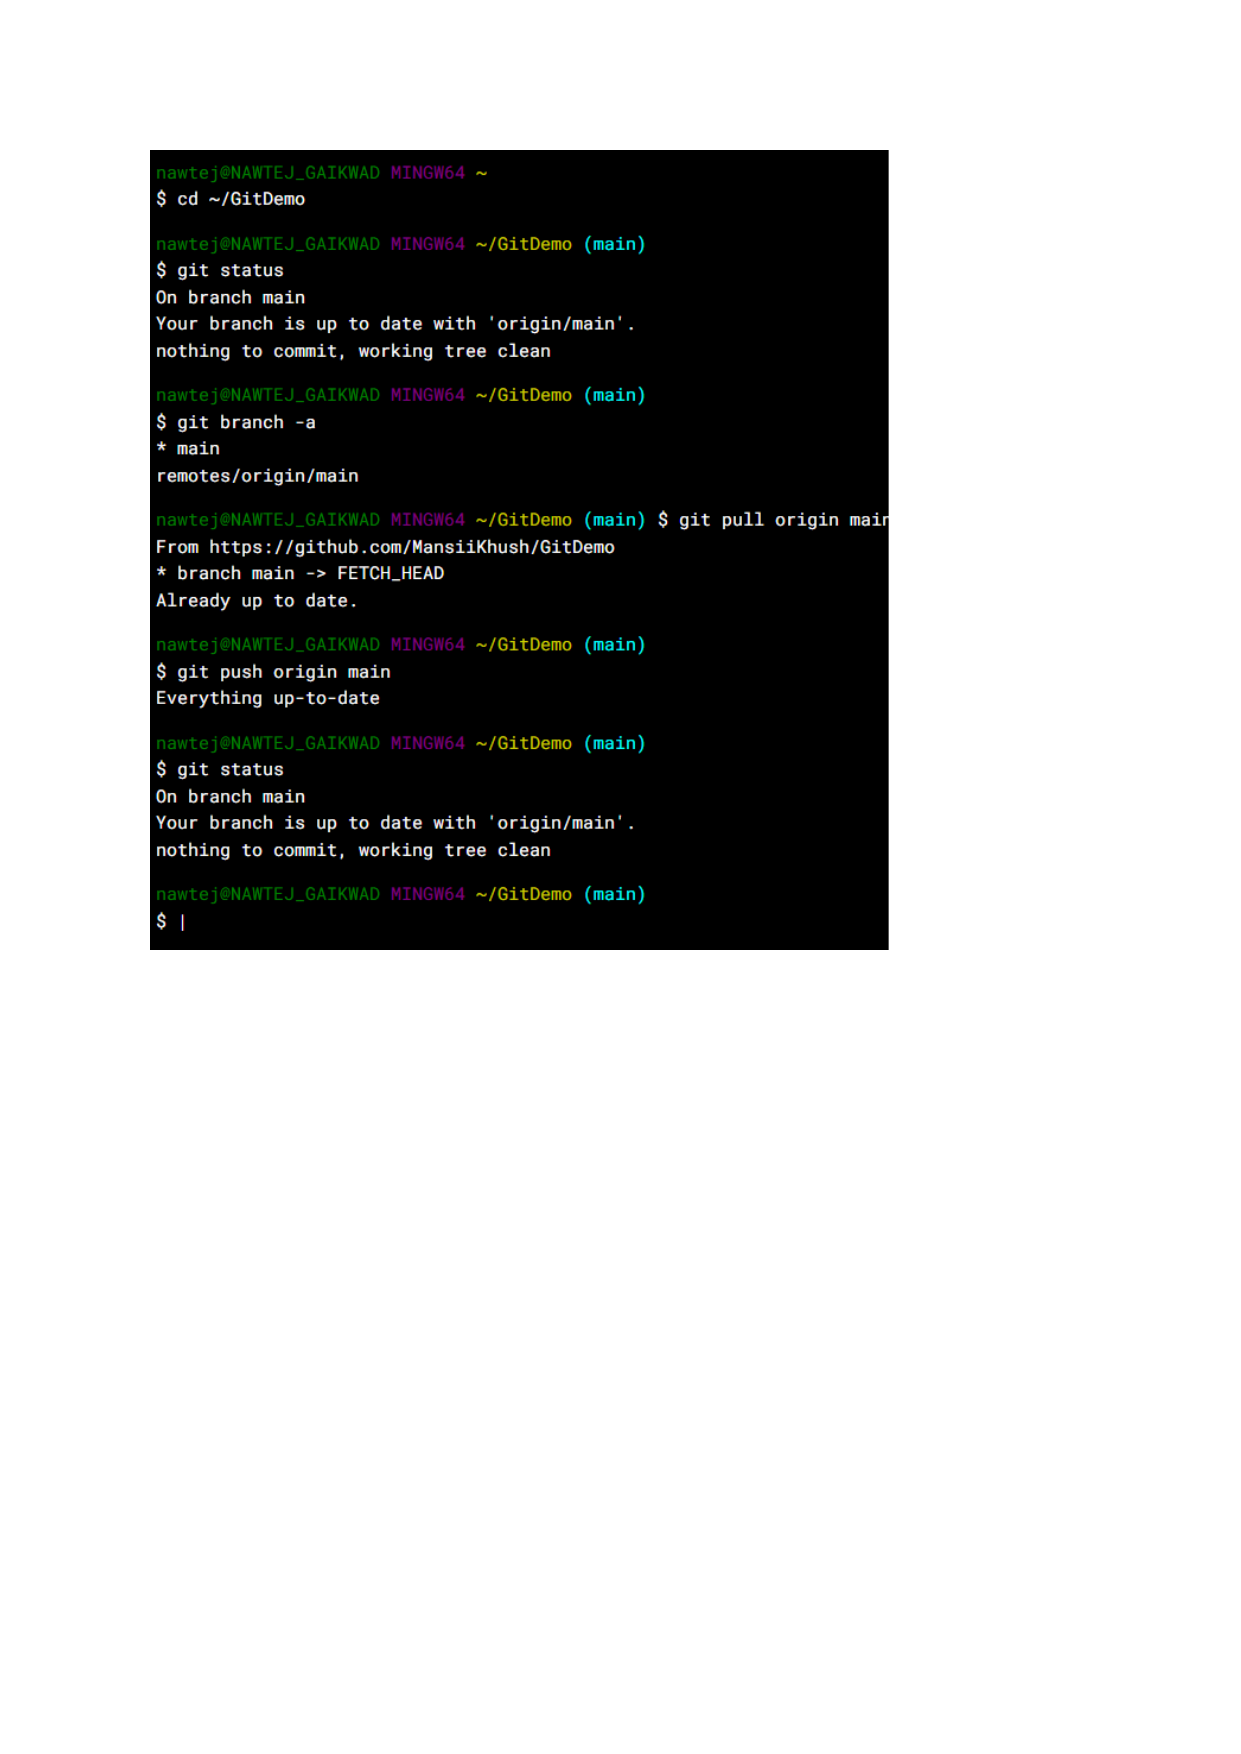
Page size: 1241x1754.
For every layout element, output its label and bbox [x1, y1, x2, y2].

picture [150, 150, 889, 950]
